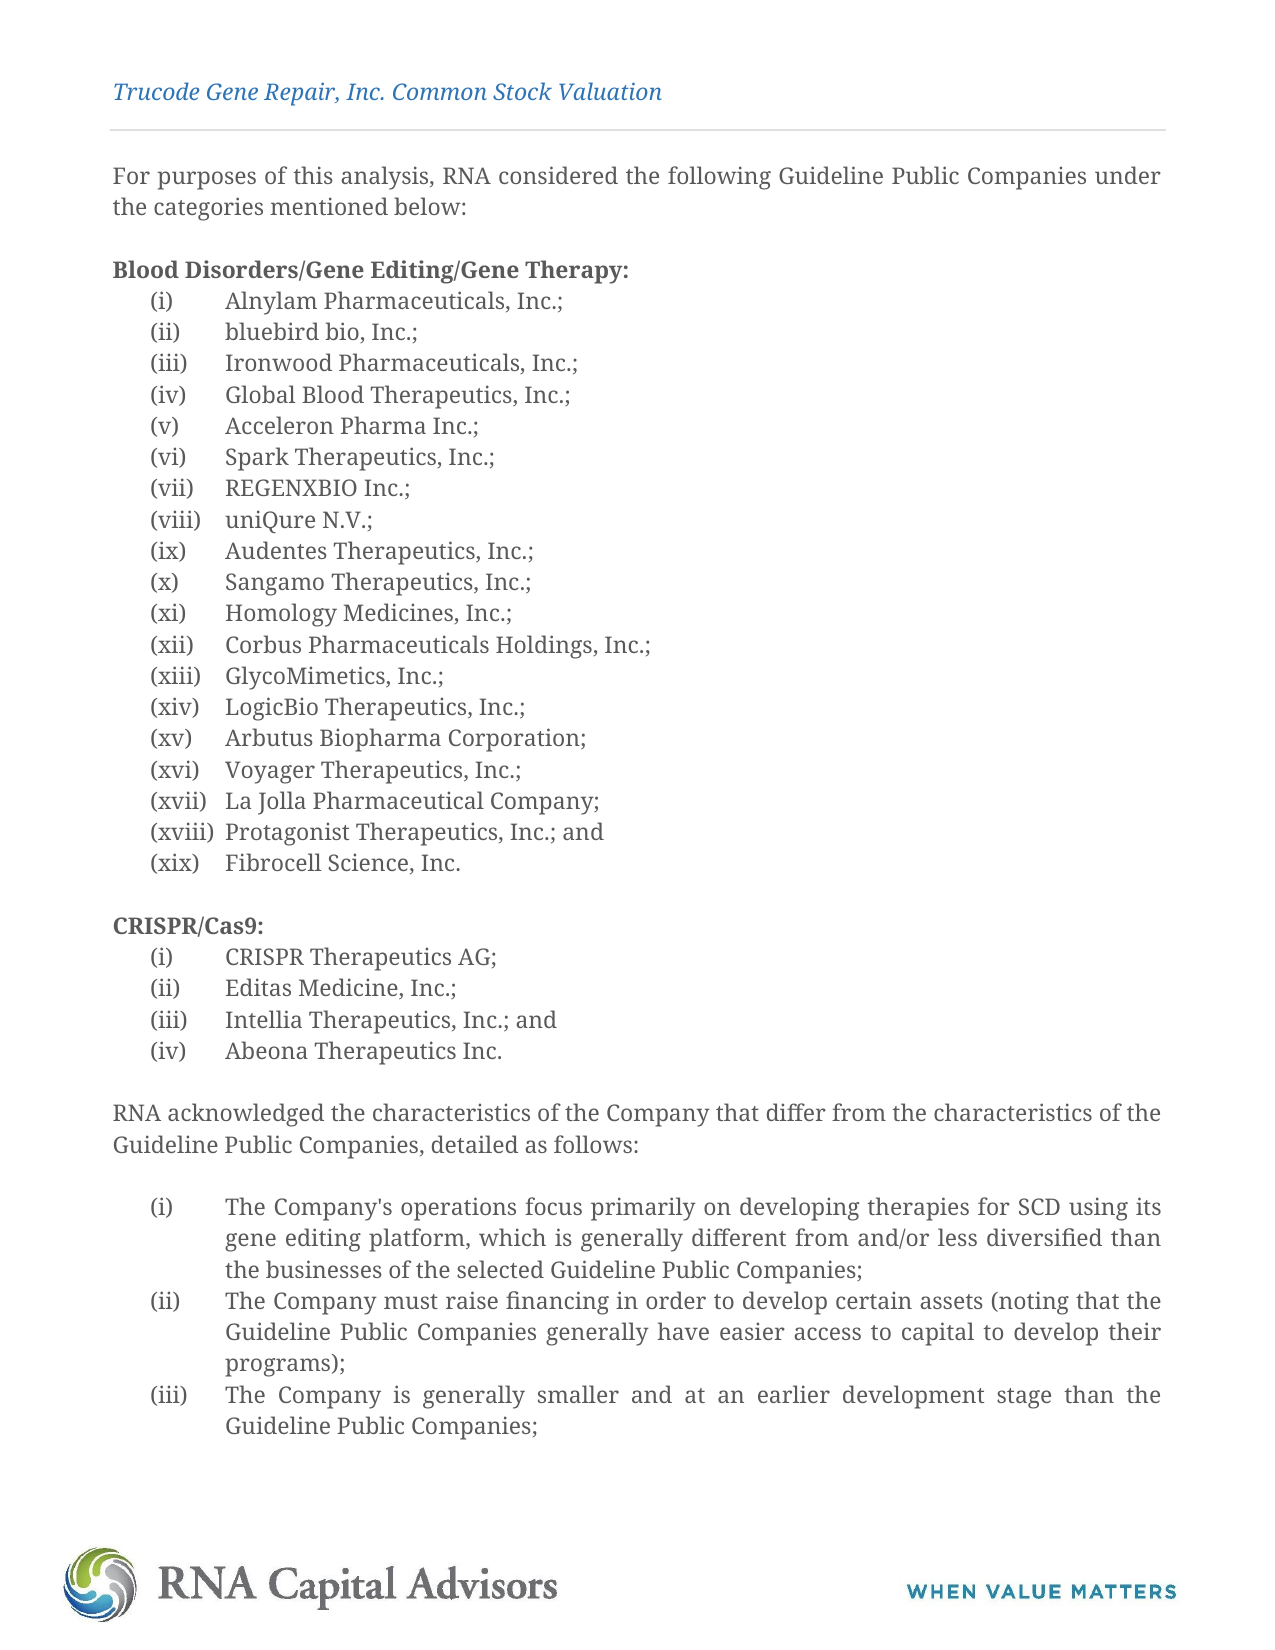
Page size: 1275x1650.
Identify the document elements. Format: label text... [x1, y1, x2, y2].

text REGENXBIO Inc.; [150, 472, 1162, 503]
text Blood Disorders/Gene Editing/Gene Therapy: [112, 253, 1162, 284]
text Fibrocell Science, Inc. [150, 847, 1162, 878]
text Audentes Therapeutics, Inc.; [150, 534, 1162, 566]
text LogicBio Therapeutics, Inc.; [150, 691, 1162, 722]
text Editas Medicine, Inc.; [150, 972, 1162, 1003]
text Ironwood Pharmaceuticals, Inc.; [150, 347, 1162, 378]
text Protagonist Therapeutics, Inc.; and [150, 816, 1162, 847]
list The Company is generally smaller and at an earlier development stage than the Guideline Public Companies; [150, 1378, 1162, 1441]
text Arbutus Biopharma Corporation; [150, 722, 1162, 753]
text Global Blood Therapeutics, Inc.; [150, 378, 1162, 409]
list Alnylam Pharmaceuticals, Inc.; [150, 284, 1162, 316]
list The Company's operations focus primarily on developing therapies for SCD using its gene editing platform, which is generally different from and/or less diversified than the businesses of the selected Guideline Public Companies; [150, 1191, 1162, 1284]
text uniQure N.V.; [150, 503, 1162, 534]
text Corbus Pharmaceuticals Holdings, Inc.; [150, 628, 1162, 659]
text Sangamo Therapeutics, Inc.; [150, 566, 1162, 597]
text Abeona Therapeutics Inc. [150, 1034, 1162, 1066]
text La Jolla Pharmaceutical Company; [150, 784, 1162, 816]
picture [51, 1536, 1194, 1628]
text Spark Therapeutics, Inc.; [150, 441, 1162, 472]
text Intellia Therapeutics, Inc.; and [150, 1003, 1162, 1034]
text Voyager Therapeutics, Inc.; [150, 753, 1162, 784]
list CRISPR Therapeutics AG; [150, 941, 1162, 972]
text RNA acknowledged the characteristics of the Company that differ from the characteristics of the Guideline Public Companies, detailed as follows: [112, 1097, 1162, 1159]
text Homology Medicines, Inc.; [150, 597, 1162, 628]
text For purposes of this analysis, RNA considered the following Guideline Public Companies under the categories mentioned below: [112, 159, 1162, 222]
text CRISPR/Cas9: [112, 909, 1162, 941]
picture [0, 114, 1275, 138]
text GlycoMimetics, Inc.; [150, 659, 1162, 691]
text Acceleron Pharma Inc.; [150, 409, 1162, 441]
list The Company must raise financing in order to develop certain assets (noting that the Guideline Public Companies generally have easier access to capital to develop their programs); [150, 1284, 1162, 1378]
text bluebird bio, Inc.; [150, 316, 1162, 347]
